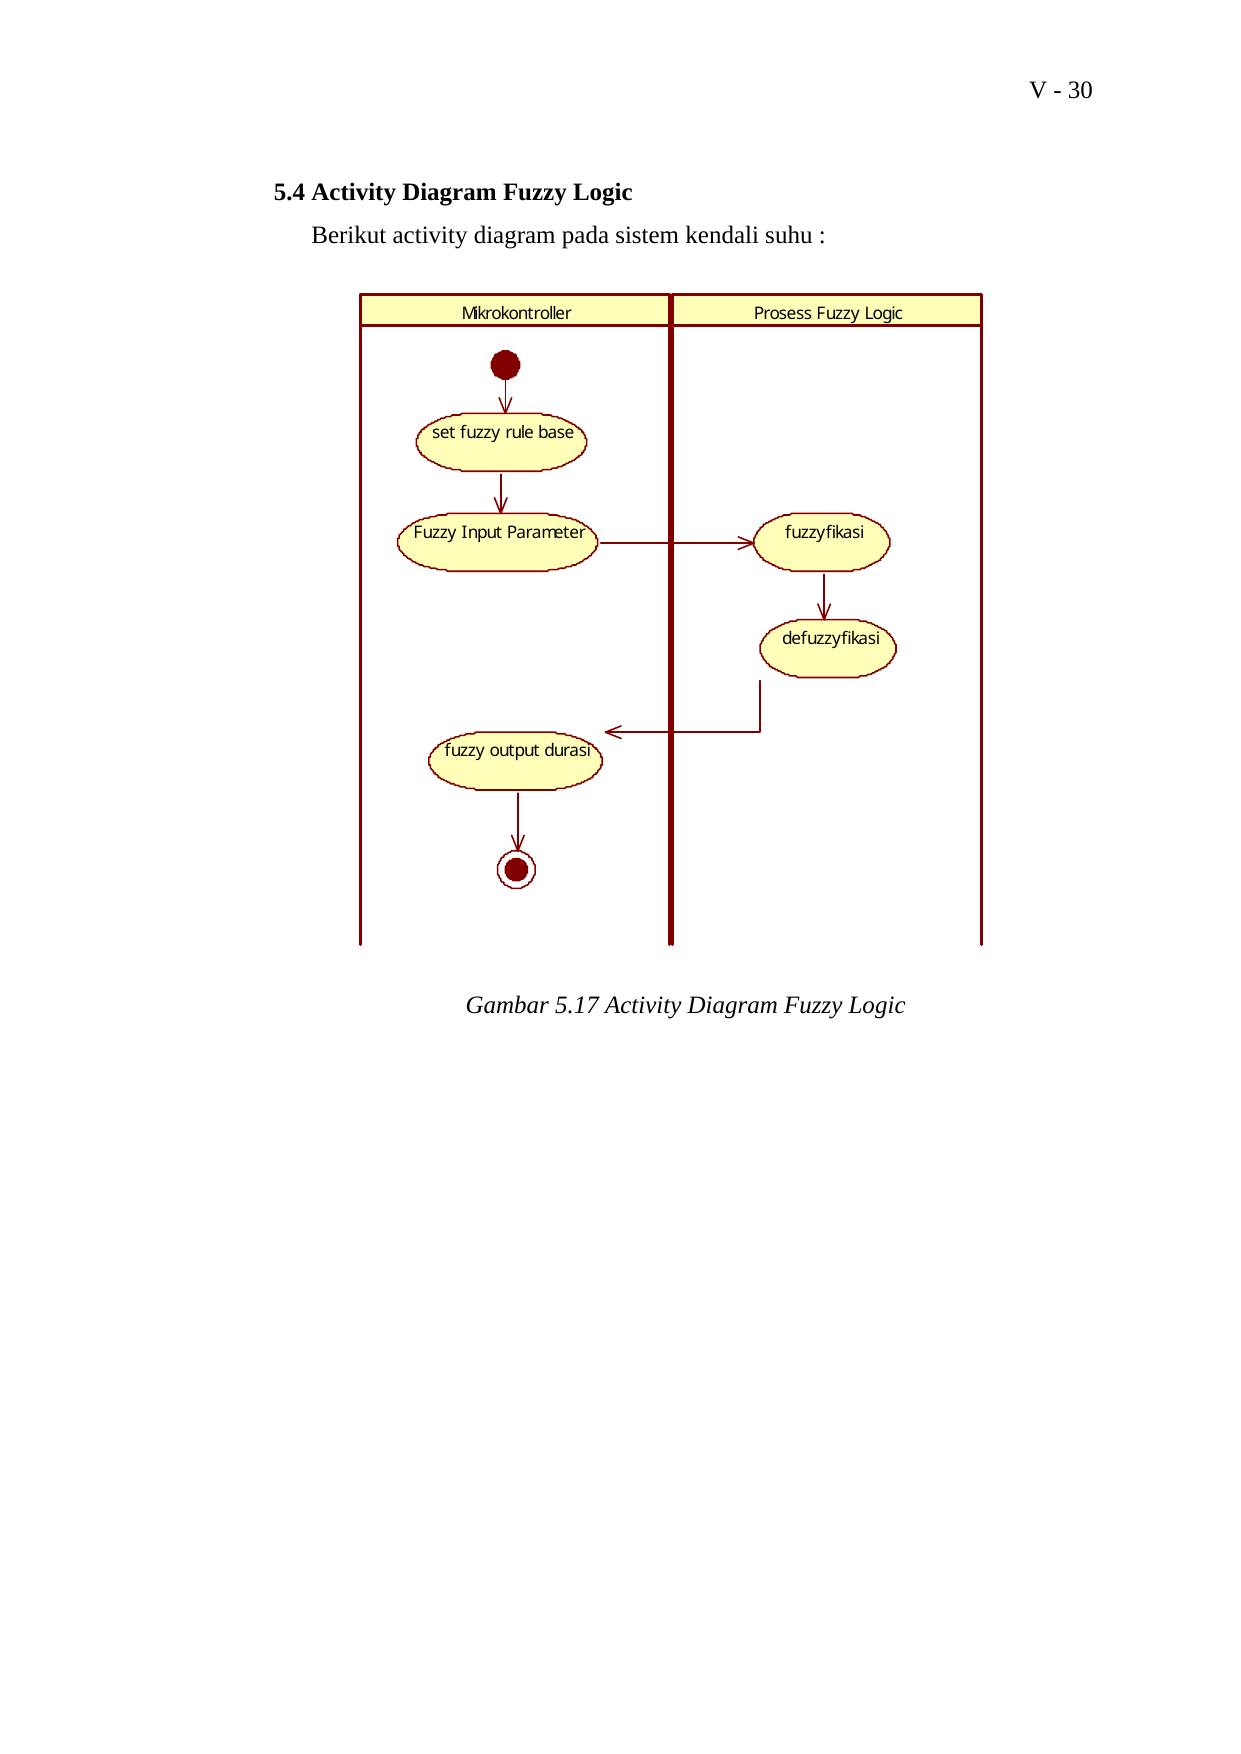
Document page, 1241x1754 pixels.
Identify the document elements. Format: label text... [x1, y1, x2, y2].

list Gambar 5.17 Activity Diagram Fuzzy Logic [281, 990, 1093, 1019]
list Activity Diagram Fuzzy Logic [274, 177, 1093, 206]
text Berikut activity diagram pada sistem kendali suhu : [311, 220, 1093, 249]
